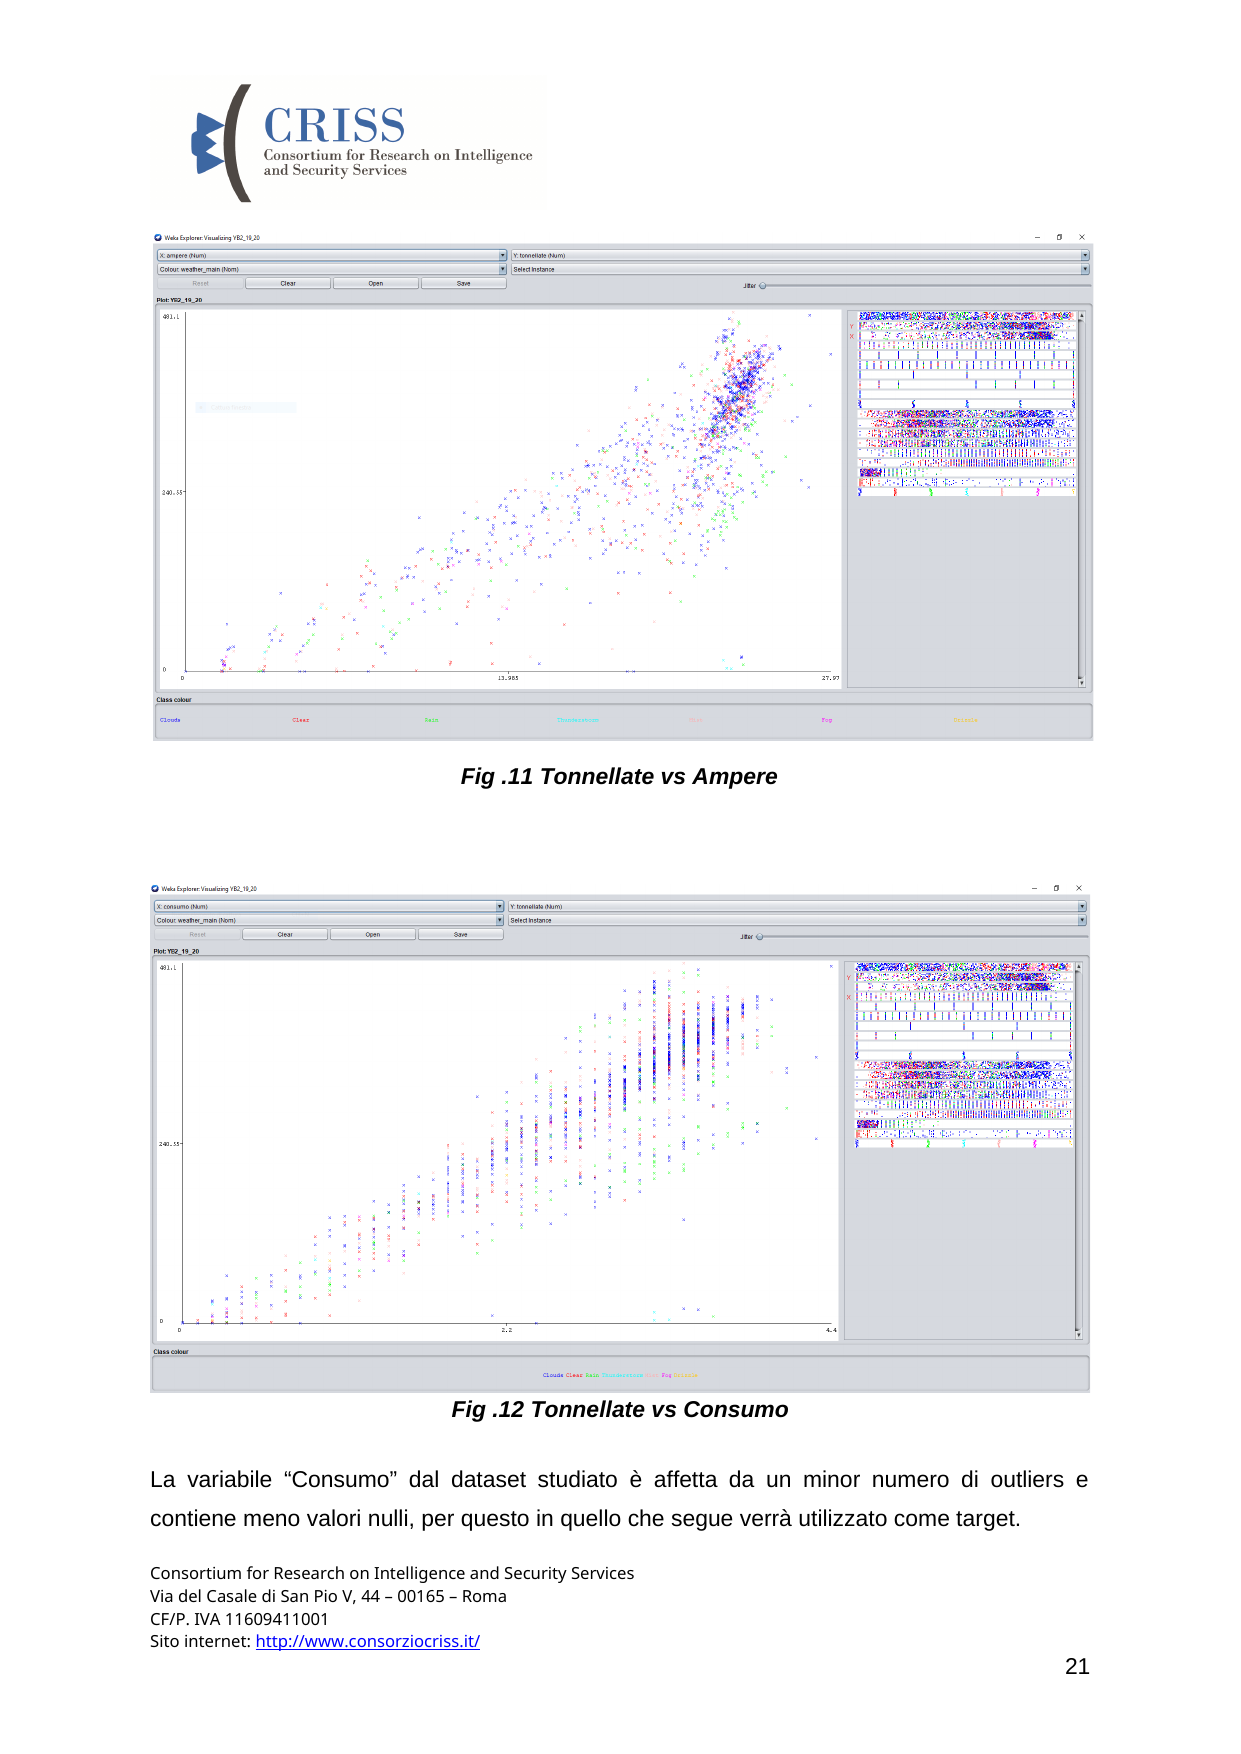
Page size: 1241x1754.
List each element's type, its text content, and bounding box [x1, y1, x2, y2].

picture [153, 232, 1094, 741]
text Fig .12 Tonnellate vs Consumo [150, 1396, 1090, 1423]
picture [150, 884, 1091, 1393]
picture [150, 75, 547, 210]
text La variabile “Consumo” dal dataset studiato è affetta da un minor numero di outliers e contiene meno valori nulli, per questo in quello che segue verrà utilizzato come target. [150, 1466, 1090, 1532]
